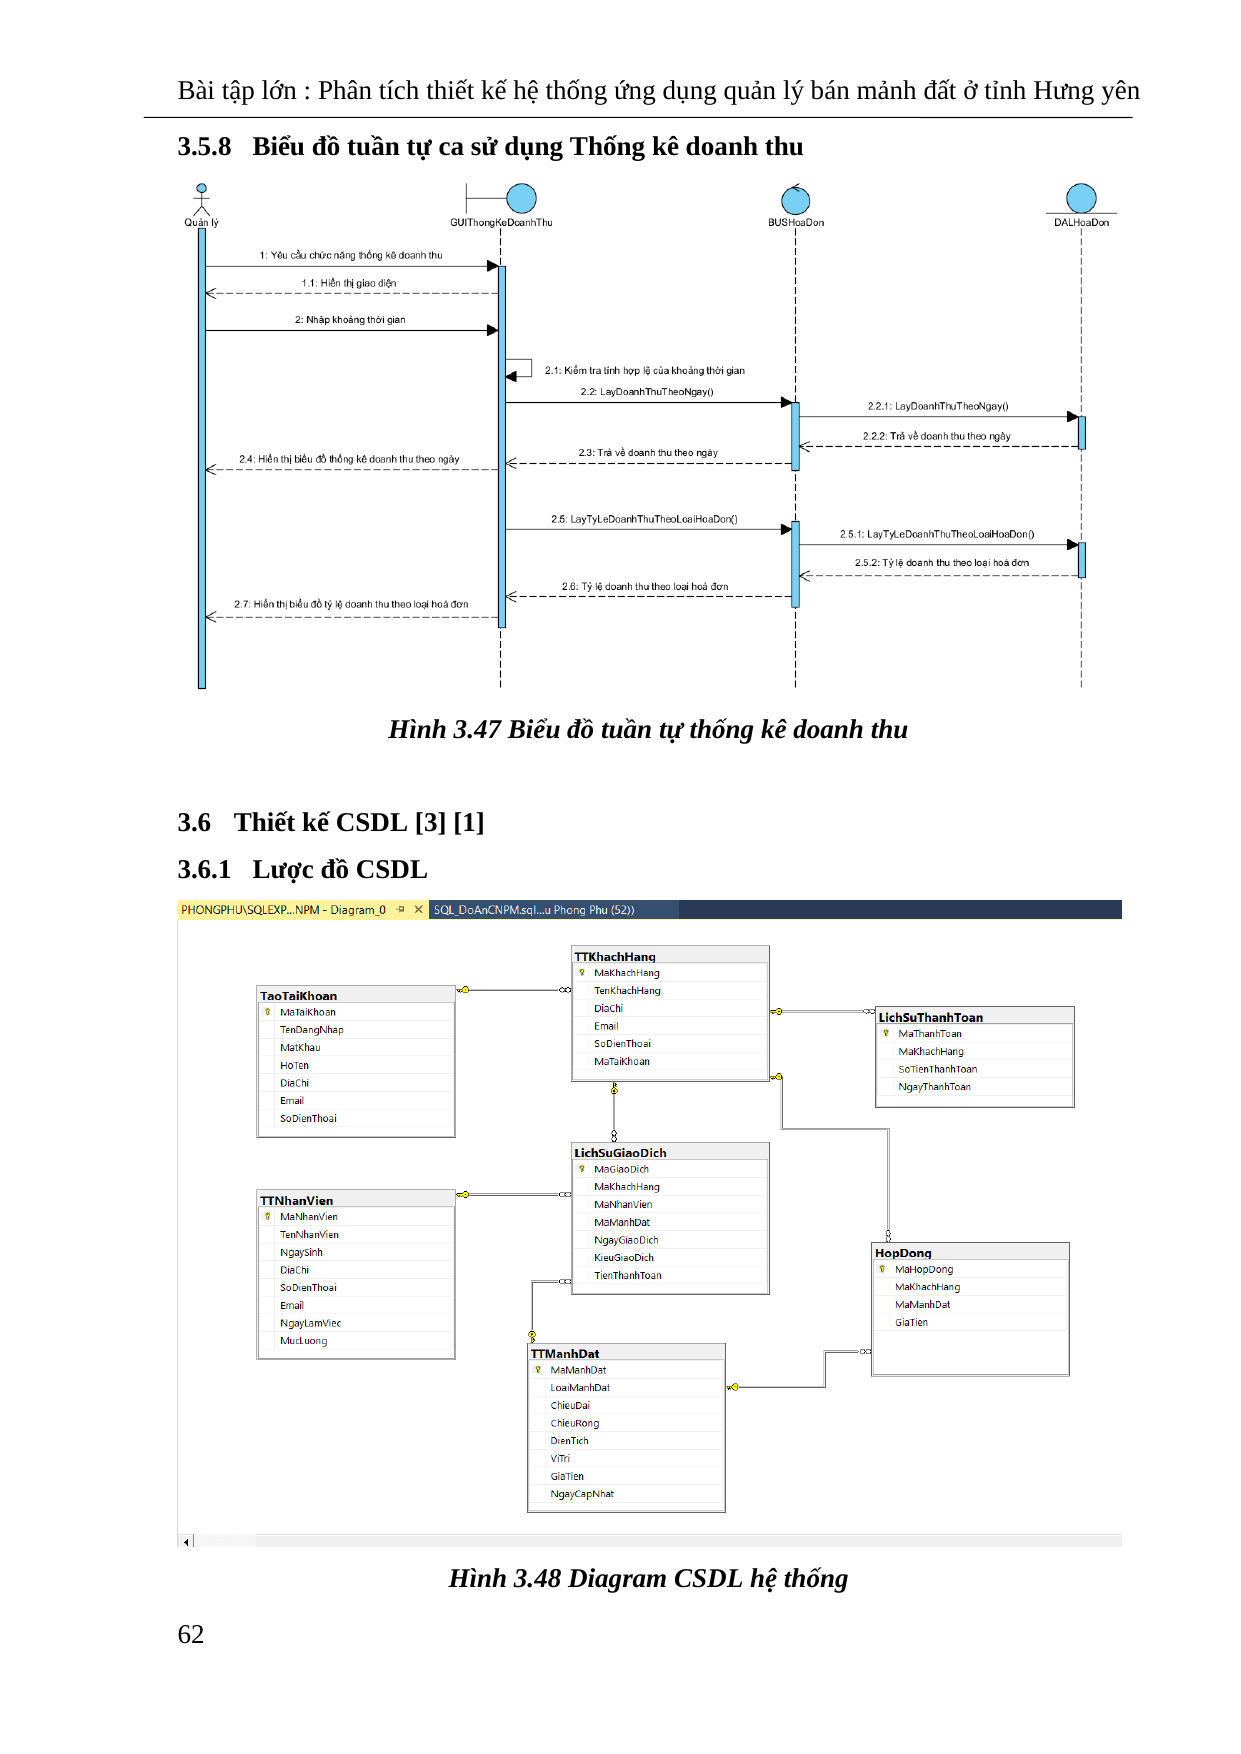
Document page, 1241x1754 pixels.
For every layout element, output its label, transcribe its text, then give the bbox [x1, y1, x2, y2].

text Hình 3.47 Biểu đồ tuần tự thống kê doanh thu [177, 713, 1122, 744]
subtitle Biểu đồ tuần tự ca sử dụng Thống kê doanh thu [177, 130, 1122, 161]
subtitle Thiết kế CSDL [177, 807, 1122, 838]
picture [177, 900, 1122, 1547]
subtitle Lược đồ CSDL [177, 853, 1122, 884]
text Hình 3.48 Diagram CSDL hệ thống [177, 1562, 1122, 1593]
picture [177, 176, 1122, 698]
